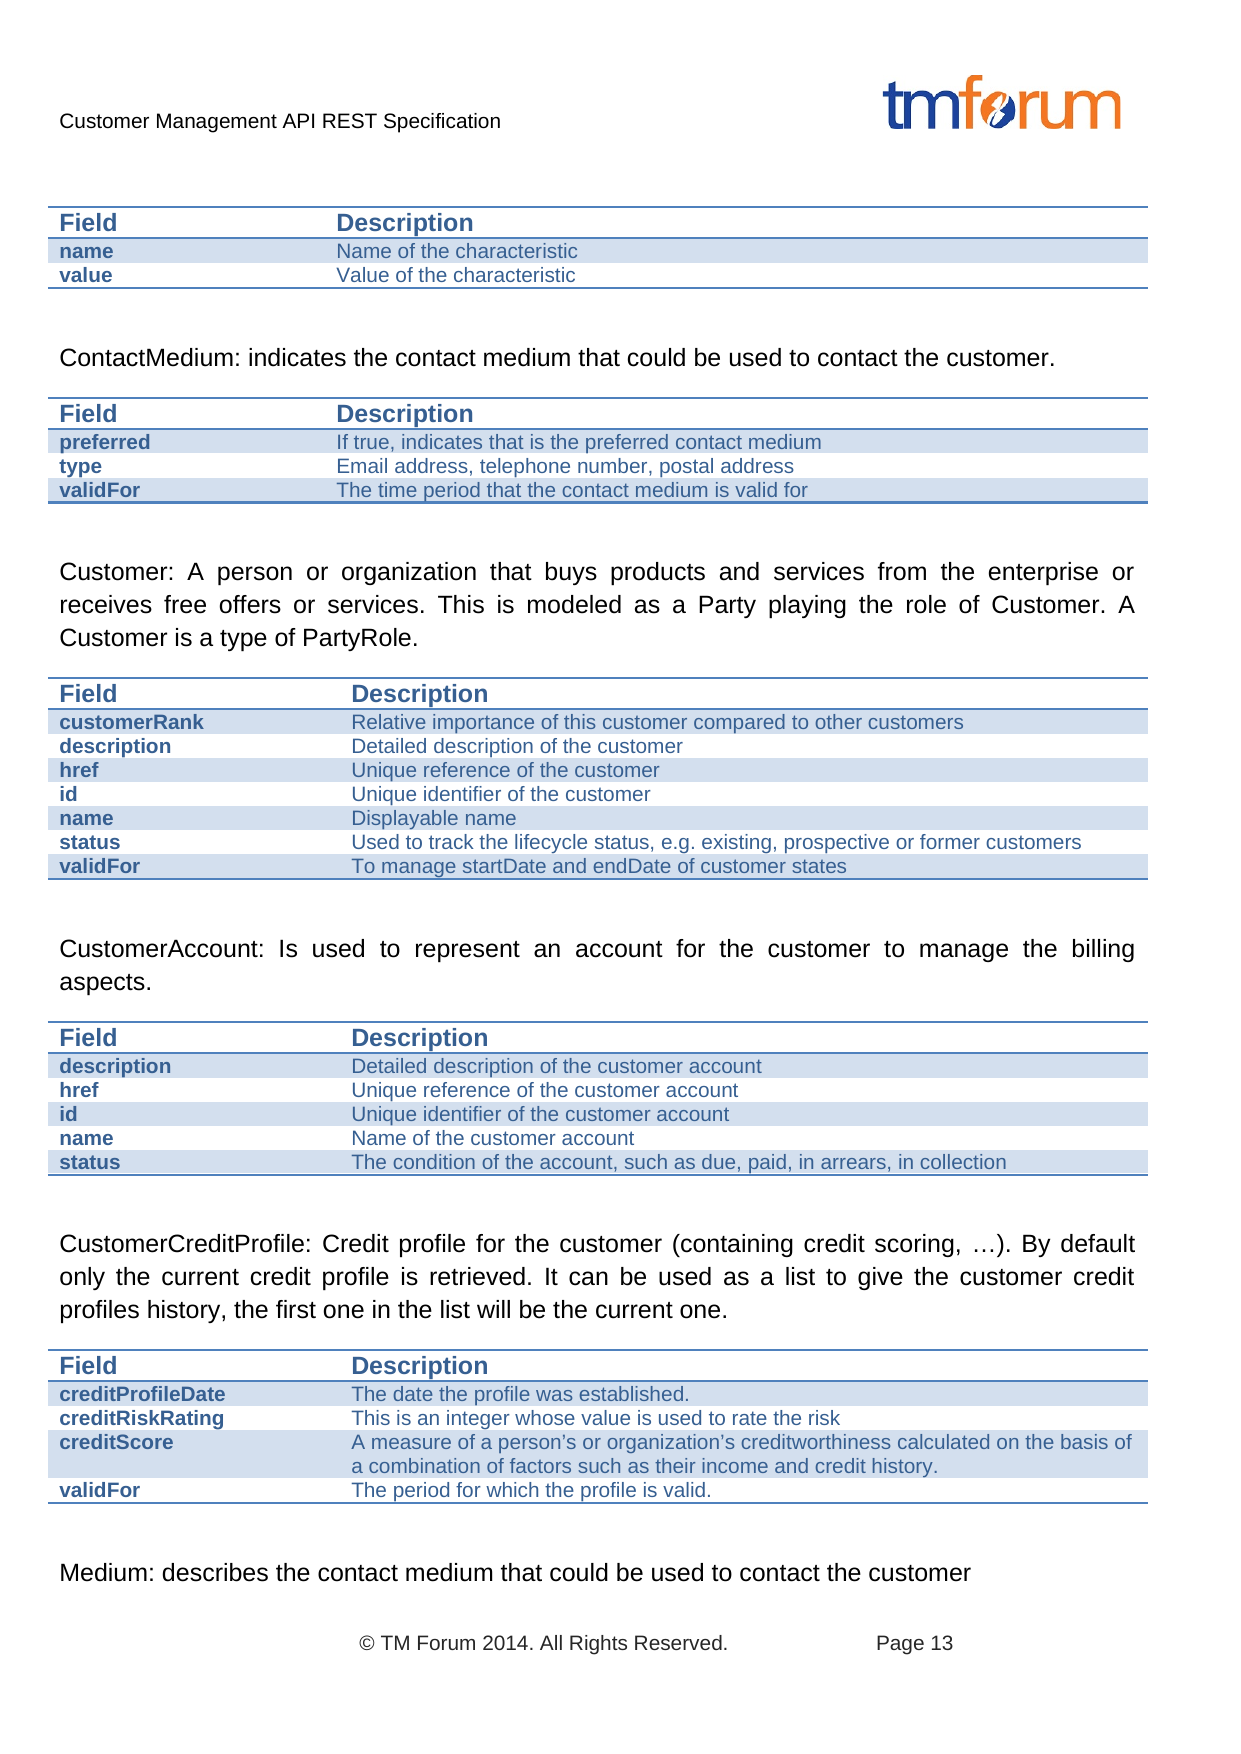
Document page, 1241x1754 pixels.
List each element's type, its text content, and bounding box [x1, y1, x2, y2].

table_cell id [48, 1102, 340, 1126]
table_header Description [340, 679, 1148, 708]
table_cell Used to track the lifecycle status, e.g. existing, prospective or former customers [340, 830, 1148, 854]
table_cell This is an integer whose value is used to rate the risk [340, 1406, 1148, 1430]
table_cell name [48, 806, 340, 830]
table_cell status [48, 830, 340, 854]
table_cell validFor [48, 854, 340, 878]
picture [882, 75, 1121, 129]
table_cell Name of the characteristic [325, 239, 1148, 263]
table_cell creditScore [48, 1430, 340, 1478]
table_header Field [48, 208, 325, 237]
text ContactMedium: indicates the contact medium that could be used to contact the customer. [59, 343, 1137, 372]
table_header Description [325, 208, 1148, 237]
table_header Description [340, 1023, 1148, 1052]
table_header Description [325, 399, 1148, 427]
table_cell customerRank [48, 710, 340, 734]
table_cell If true, indicates that is the preferred contact medium [325, 430, 1148, 453]
table_header Field [48, 1023, 340, 1052]
text Medium: describes the contact medium that could be used to contact the customer [59, 1558, 1137, 1587]
table_cell creditProfileDate [48, 1382, 340, 1406]
table_header Field [48, 679, 340, 708]
text CustomerCreditProfile: Credit profile for the customer (containing credit scoring, …). By default only the current credit profile is retrieved. It can be used as a list to give the customer credit profiles history, the first one in the list will be the current one. [59, 1229, 1137, 1324]
table_cell id [48, 782, 340, 806]
table_cell Unique reference of the customer account [340, 1078, 1148, 1102]
table_cell href [48, 758, 340, 782]
table_cell Detailed description of the customer account [340, 1054, 1148, 1078]
table_cell value [48, 263, 325, 287]
table_cell name [48, 1126, 340, 1149]
table_cell status [48, 1150, 340, 1173]
table_cell validFor [48, 478, 325, 501]
table_cell Name of the customer account [340, 1126, 1148, 1149]
text CustomerAccount: Is used to represent an account for the customer to manage the billing aspects. [59, 934, 1137, 996]
table_cell name [48, 239, 325, 263]
table_cell The time period that the contact medium is valid for [325, 478, 1148, 501]
table_cell Detailed description of the customer [340, 734, 1148, 758]
table_cell The condition of the account, such as due, paid, in arrears, in collection [340, 1150, 1148, 1173]
table_cell The period for which the profile is valid. [340, 1478, 1148, 1502]
table_cell Email address, telephone number, postal address [325, 454, 1148, 477]
text Customer: A person or organization that buys products and services from the enterprise or receives free offers or services. This is modeled as a Party playing the role of Customer. A Customer is a type of PartyRole. [59, 557, 1137, 652]
table_cell To manage startDate and endDate of customer states [340, 854, 1148, 878]
table_cell Unique identifier of the customer [340, 782, 1148, 806]
table_cell Unique reference of the customer [340, 758, 1148, 782]
table_cell creditRiskRating [48, 1406, 340, 1430]
table_cell Displayable name [340, 806, 1148, 830]
table_cell description [48, 734, 340, 758]
table_cell A measure of a person’s or organization’s creditworthiness calculated on the basis of a combination of factors such as their income and credit history. [340, 1430, 1148, 1478]
table_cell validFor [48, 1478, 340, 1502]
table_cell preferred [48, 430, 325, 453]
table_cell href [48, 1078, 340, 1102]
table_cell description [48, 1054, 340, 1078]
table_header Field [48, 399, 325, 427]
table_cell type [48, 454, 325, 477]
table_header Description [340, 1351, 1148, 1380]
table_cell The date the profile was established. [340, 1382, 1148, 1406]
table_cell Value of the characteristic [325, 263, 1148, 287]
table_header Field [48, 1351, 340, 1380]
table_cell Relative importance of this customer compared to other customers [340, 710, 1148, 734]
table_cell Unique identifier of the customer account [340, 1102, 1148, 1126]
